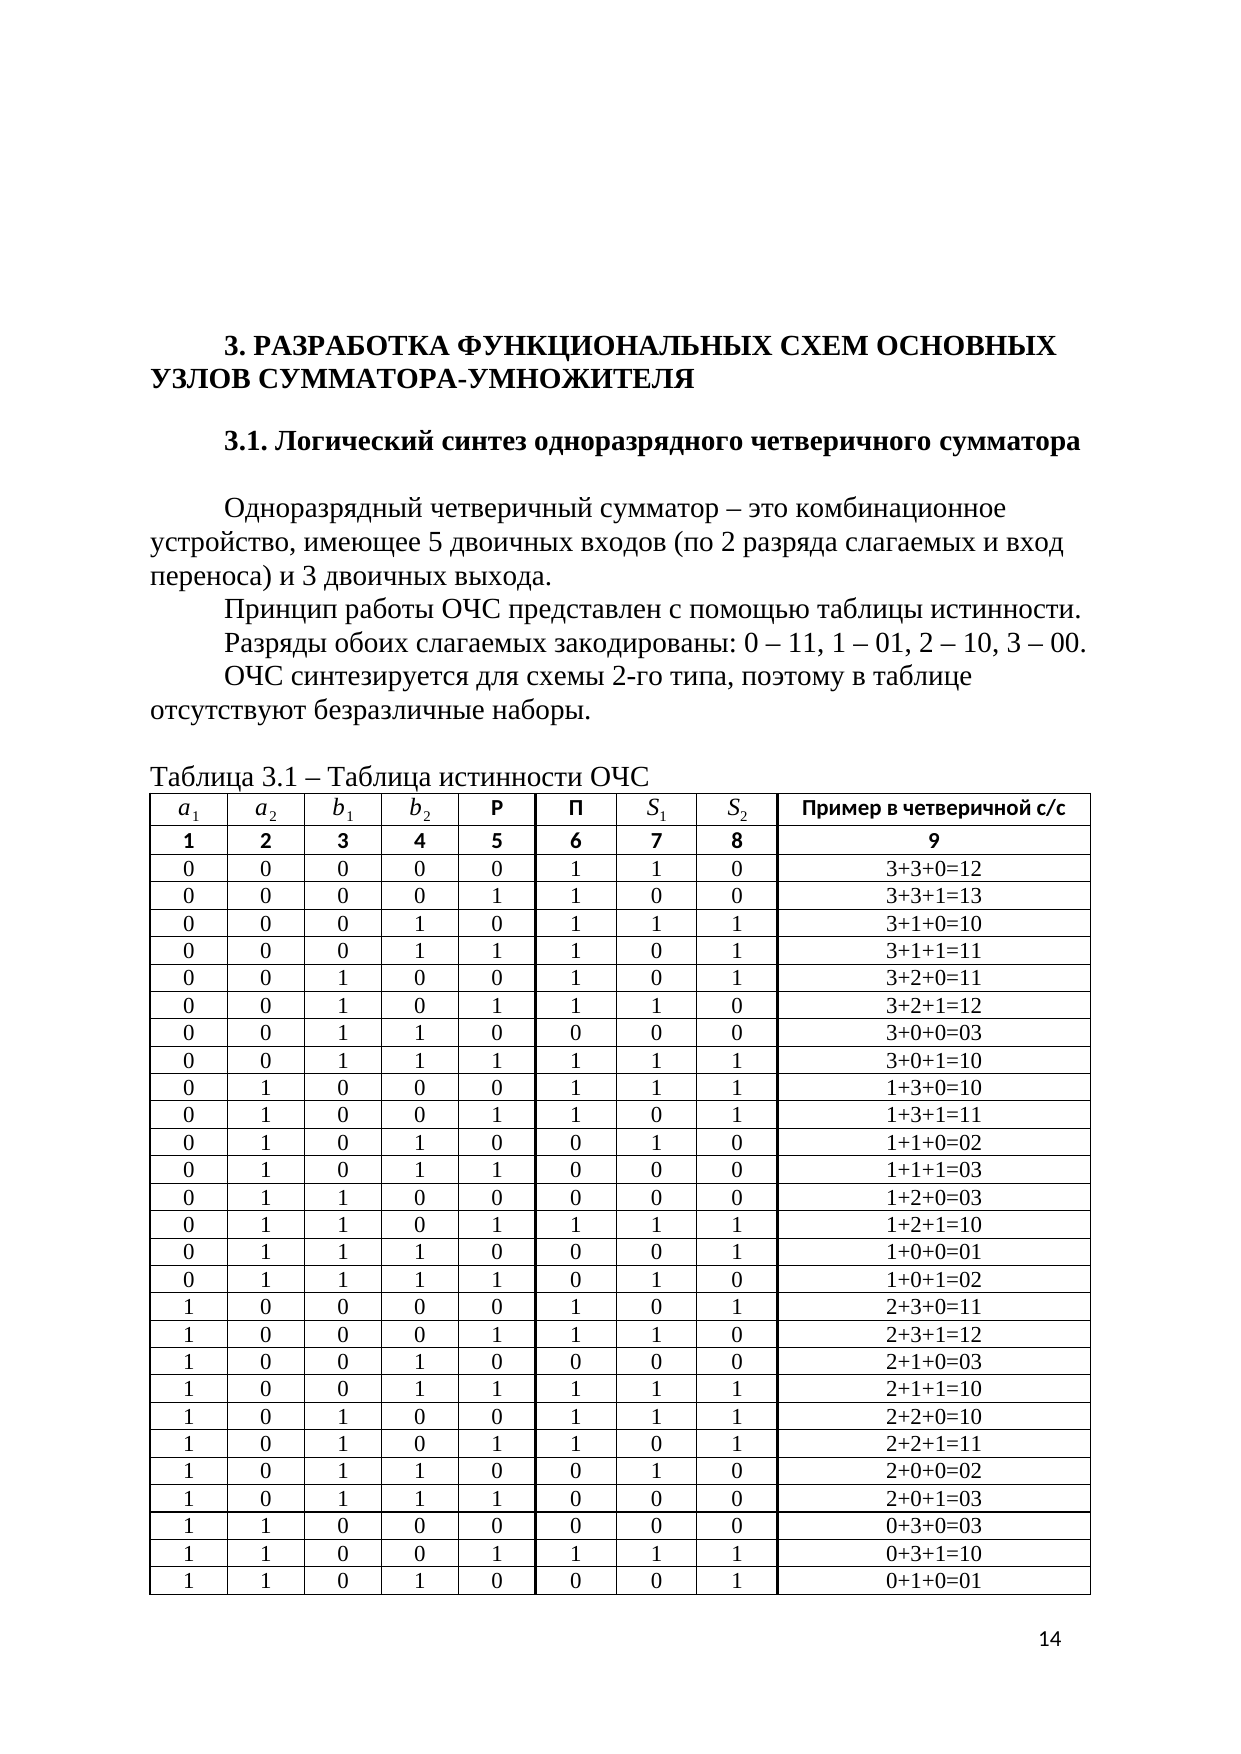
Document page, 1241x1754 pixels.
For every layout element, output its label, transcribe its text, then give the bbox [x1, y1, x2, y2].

table_cell 0 [305, 910, 381, 936]
table_cell 0 [305, 855, 381, 881]
table_cell 0 [459, 1019, 534, 1046]
table_cell 0 [617, 1293, 696, 1319]
table_cell 0 [305, 882, 381, 909]
table_cell 0 [382, 1403, 458, 1429]
table_cell 0 [228, 855, 304, 881]
table_cell 1 [305, 965, 381, 991]
table_cell 0 [228, 1348, 304, 1374]
table_cell 0 [459, 1184, 534, 1210]
table_cell 1 [537, 910, 616, 936]
table_cell 0 [617, 1156, 696, 1183]
table_cell 1 [537, 1101, 616, 1128]
table_cell 8 [697, 826, 776, 854]
table_cell 0 [697, 992, 776, 1018]
table_cell 0 [382, 1321, 458, 1347]
table_cell 1 [305, 1458, 381, 1484]
table_cell 1 [537, 1293, 616, 1319]
table_cell 1 [697, 1430, 776, 1457]
table_cell 1 [151, 1513, 227, 1539]
table_cell 0 [305, 1513, 381, 1539]
table_cell 0 [617, 965, 696, 991]
table_cell 0 [697, 1156, 776, 1183]
table_cell 0 [228, 1019, 304, 1046]
table_cell 0 [151, 1156, 227, 1183]
text ОЧС синтезируется для схемы 2-го типа, поэтому в таблице отсутствуют безразличные наборы. [150, 658, 1090, 725]
table_cell 1+2+1=10 [779, 1211, 1090, 1237]
table_cell 1 [617, 1403, 696, 1429]
text Одноразрядный четверичный сумматор – это комбинационное устройство, имеющее 5 двоичных входов (по 2 разряда слагаемых и вход переноса) и 3 двоичных выхода. [150, 491, 1090, 591]
table_cell 0 [228, 882, 304, 909]
table_cell 3+2+0=11 [779, 965, 1090, 991]
table_cell 1 [697, 1047, 776, 1073]
table_cell 1 [305, 992, 381, 1018]
table_cell 0 [459, 965, 534, 991]
table_cell 1 [537, 937, 616, 963]
table_cell 1 [697, 965, 776, 991]
table_cell 1 [305, 1184, 381, 1210]
table_cell 1 [382, 1156, 458, 1183]
table_cell 0 [617, 1567, 696, 1593]
table_cell 1 [697, 1239, 776, 1265]
table_cell 1 [697, 910, 776, 936]
table_header Пример в четверичной с/c [779, 794, 1090, 825]
table_cell 2+2+0=10 [779, 1403, 1090, 1429]
table_cell 0 [382, 1430, 458, 1457]
table_cell 1 [537, 1375, 616, 1402]
table_cell 1 [228, 1211, 304, 1237]
table_cell 0 [697, 1184, 776, 1210]
table_cell 0 [151, 1129, 227, 1155]
table_cell 1 [228, 1156, 304, 1183]
table_cell 1 [151, 1540, 227, 1566]
table_cell 1 [151, 1293, 227, 1319]
table_cell 1+0+0=01 [779, 1239, 1090, 1265]
table_cell 0 [305, 1156, 381, 1183]
table_cell 0 [537, 1485, 616, 1511]
table_cell 1 [228, 1129, 304, 1155]
table_header [151, 794, 227, 825]
table_cell 1 [617, 1129, 696, 1155]
table_cell 0 [617, 1348, 696, 1374]
text Принцип работы ОЧС представлен с помощью таблицы истинности. [150, 591, 1090, 625]
table_cell 4 [382, 826, 458, 854]
table_cell 1 [697, 937, 776, 963]
table_cell 0 [228, 1047, 304, 1073]
table_cell 1 [459, 992, 534, 1018]
table_cell 1 [382, 1567, 458, 1593]
table_cell 1 [228, 1101, 304, 1128]
table_cell 0 [382, 882, 458, 909]
table_cell 1 [305, 1019, 381, 1046]
table_cell 1 [151, 1403, 227, 1429]
table_cell 0 [537, 1348, 616, 1374]
table_cell 1 [382, 910, 458, 936]
table_cell 3 [305, 826, 381, 854]
table_cell 0 [228, 1321, 304, 1347]
table_cell 1 [228, 1567, 304, 1593]
table_cell 1 [617, 1458, 696, 1484]
table_cell 0 [459, 910, 534, 936]
table_cell 0 [228, 910, 304, 936]
table_cell 1 [228, 1074, 304, 1100]
table_cell 1+0+1=02 [779, 1266, 1090, 1292]
table_cell 1 [537, 1074, 616, 1100]
table_cell 1 [459, 1485, 534, 1511]
text 3. РАЗРАБОТКА ФУНКЦИОНАЛЬНЫХ СХЕМ ОСНОВНЫХ УЗЛОВ СУММАТОРА-УМНОЖИТЕЛЯ [150, 328, 1090, 395]
table_cell 1 [617, 1375, 696, 1402]
table_cell 1 [537, 1430, 616, 1457]
table_header П [537, 794, 616, 825]
table_cell 0 [537, 1458, 616, 1484]
table_cell 1 [151, 1458, 227, 1484]
table_cell 0 [228, 1293, 304, 1319]
table_cell 1 [537, 1403, 616, 1429]
table_cell 1 [459, 1101, 534, 1128]
table_cell 0 [459, 1567, 534, 1593]
table_cell 1 [697, 1375, 776, 1402]
table_cell 0 [151, 882, 227, 909]
table_cell 0 [382, 1211, 458, 1237]
table_cell 0 [228, 1403, 304, 1429]
table_cell 0 [459, 1403, 534, 1429]
table_cell 1 [697, 1211, 776, 1237]
table_cell 1 [382, 1375, 458, 1402]
table_cell 0 [382, 855, 458, 881]
table_cell 1 [151, 1321, 227, 1347]
table_cell 1 [228, 1540, 304, 1566]
table_cell 0 [537, 1156, 616, 1183]
table_cell 1 [228, 1239, 304, 1265]
table_cell 1 [537, 965, 616, 991]
table_cell 1+3+0=10 [779, 1074, 1090, 1100]
table_cell 1 [617, 1047, 696, 1073]
table_cell 1 [697, 1101, 776, 1128]
table_cell 1 [305, 1211, 381, 1237]
table_cell 0 [697, 882, 776, 909]
table_cell 1+2+0=03 [779, 1184, 1090, 1210]
table_cell 1 [459, 1047, 534, 1073]
table_cell 1 [305, 1239, 381, 1265]
table_cell 0 [305, 1129, 381, 1155]
table_cell 0+3+1=10 [779, 1540, 1090, 1566]
table_cell 1 [537, 1540, 616, 1566]
table_cell 0+1+0=01 [779, 1567, 1090, 1593]
table_cell 0 [151, 1019, 227, 1046]
table_cell 2+3+1=12 [779, 1321, 1090, 1347]
text Разряды обоих слагаемых закодированы: 0 – 11, 1 – 01, 2 – 10, 3 – 00. [150, 625, 1090, 658]
table_cell 0+3+0=03 [779, 1513, 1090, 1539]
table_cell 1 [382, 1047, 458, 1073]
table_cell 1 [537, 1047, 616, 1073]
table_cell 0 [617, 1101, 696, 1128]
table_cell 1 [537, 1321, 616, 1347]
table_cell 1 [382, 937, 458, 963]
table_cell 0 [459, 1513, 534, 1539]
table_cell 0 [617, 1019, 696, 1046]
table_cell 3+3+1=13 [779, 882, 1090, 909]
table_cell 1 [305, 1430, 381, 1457]
table_cell 0 [697, 1458, 776, 1484]
table_cell 2+1+1=10 [779, 1375, 1090, 1402]
table_cell 0 [151, 1266, 227, 1292]
table_cell 0 [151, 1101, 227, 1128]
table_cell 0 [697, 1321, 776, 1347]
table_cell 0 [382, 1074, 458, 1100]
table_cell 2+0+1=03 [779, 1485, 1090, 1511]
table_cell 1 [697, 1293, 776, 1319]
table_cell 0 [537, 1239, 616, 1265]
table_cell 0 [617, 1184, 696, 1210]
table_cell 0 [305, 937, 381, 963]
table_cell 0 [228, 1375, 304, 1402]
table_cell 0 [382, 1101, 458, 1128]
table_cell 1 [697, 1403, 776, 1429]
table_cell 1 [382, 1019, 458, 1046]
table_cell 0 [537, 1567, 616, 1593]
table_cell 1 [617, 1211, 696, 1237]
table_cell 1 [305, 1047, 381, 1073]
table_cell 0 [151, 965, 227, 991]
table_cell 0 [537, 1129, 616, 1155]
table_cell 0 [537, 1513, 616, 1539]
table_header [382, 794, 458, 825]
table_cell 3+2+1=12 [779, 992, 1090, 1018]
table_cell 0 [151, 1239, 227, 1265]
table_cell 0 [151, 992, 227, 1018]
table_header [617, 794, 696, 825]
table_cell 0 [382, 1293, 458, 1319]
table_cell 1+3+1=11 [779, 1101, 1090, 1128]
table_cell 0 [228, 937, 304, 963]
table_cell 0 [697, 1513, 776, 1539]
table_cell 1 [382, 1239, 458, 1265]
table_cell 6 [537, 826, 616, 854]
table_cell 1 [537, 1211, 616, 1237]
table_cell 0 [617, 937, 696, 963]
table_cell 0 [697, 1019, 776, 1046]
table_header P [459, 794, 534, 825]
table_cell 1 [617, 992, 696, 1018]
table_cell 0 [617, 882, 696, 909]
table_cell 0 [228, 965, 304, 991]
text 3.1. Логический синтез одноразрядного четверичного сумматора [150, 423, 1090, 457]
table_cell 0 [151, 1184, 227, 1210]
table_cell 1 [537, 855, 616, 881]
table_cell 1 [617, 1540, 696, 1566]
table_cell 3+3+0=12 [779, 855, 1090, 881]
table_cell 0 [305, 1074, 381, 1100]
table_cell 0 [459, 1129, 534, 1155]
table_cell 3+0+1=10 [779, 1047, 1090, 1073]
table_cell 1 [459, 1156, 534, 1183]
table_cell 0 [305, 1293, 381, 1319]
table_cell 0 [151, 910, 227, 936]
table_cell 1 [617, 910, 696, 936]
table_header [228, 794, 304, 825]
table_cell 0 [459, 1239, 534, 1265]
table_cell 1 [459, 1375, 534, 1402]
table_cell 0 [537, 1019, 616, 1046]
table_cell 0 [697, 1266, 776, 1292]
table_cell 0 [459, 1293, 534, 1319]
text Таблица 3.1 – Таблица истинности ОЧС [150, 759, 1090, 792]
table_cell 0 [617, 1430, 696, 1457]
table_cell 0 [382, 1184, 458, 1210]
table_cell 1 [151, 1375, 227, 1402]
table_cell 0 [151, 937, 227, 963]
table_cell 5 [459, 826, 534, 854]
table_cell 2+1+0=03 [779, 1348, 1090, 1374]
table_cell 1 [459, 937, 534, 963]
table_cell 0 [305, 1375, 381, 1402]
table_cell 1 [305, 1403, 381, 1429]
table_cell 0 [617, 1513, 696, 1539]
table_cell 0 [459, 1348, 534, 1374]
table_cell 1 [697, 1074, 776, 1100]
table_cell 3+0+0=03 [779, 1019, 1090, 1046]
table_cell 1 [459, 882, 534, 909]
table_cell 1 [537, 882, 616, 909]
table_cell 1 [617, 855, 696, 881]
table_cell 0 [537, 1184, 616, 1210]
table_cell 1 [382, 1485, 458, 1511]
table_cell 2+0+0=02 [779, 1458, 1090, 1484]
table_cell 0 [697, 1129, 776, 1155]
table_cell 0 [305, 1101, 381, 1128]
table_cell 1 [151, 826, 227, 854]
table_cell 1+1+0=02 [779, 1129, 1090, 1155]
table_cell 1 [382, 1266, 458, 1292]
table_cell 1 [305, 1485, 381, 1511]
table_cell 1 [459, 1211, 534, 1237]
table_cell 1 [382, 1129, 458, 1155]
table_cell 0 [228, 992, 304, 1018]
table_cell 0 [151, 855, 227, 881]
table_cell 1 [151, 1348, 227, 1374]
table_cell 0 [459, 855, 534, 881]
table_cell 1 [151, 1567, 227, 1593]
table_cell 1 [228, 1266, 304, 1292]
table_cell 0 [537, 1266, 616, 1292]
table_cell 0 [697, 1348, 776, 1374]
table_cell 3+1+0=10 [779, 910, 1090, 936]
table_cell 1 [617, 1074, 696, 1100]
table_cell 0 [228, 1458, 304, 1484]
table_header [697, 794, 776, 825]
table_cell 0 [697, 1485, 776, 1511]
table_cell 0 [151, 1074, 227, 1100]
table_cell 1 [382, 1458, 458, 1484]
table_cell 3+1+1=11 [779, 937, 1090, 963]
table_cell 1 [459, 1266, 534, 1292]
table_cell 0 [617, 1485, 696, 1511]
table_cell 0 [459, 1458, 534, 1484]
table_header [305, 794, 381, 825]
table_cell 1 [697, 1567, 776, 1593]
table_cell 1 [617, 1266, 696, 1292]
table_cell 0 [151, 1211, 227, 1237]
table_cell 1 [151, 1430, 227, 1457]
table_cell 1 [459, 1321, 534, 1347]
table_cell 1 [228, 1184, 304, 1210]
table_cell 1 [459, 1540, 534, 1566]
table_cell 0 [697, 855, 776, 881]
table_cell 1 [697, 1540, 776, 1566]
table_cell 7 [617, 826, 696, 854]
table_cell 0 [228, 1430, 304, 1457]
table_cell 0 [305, 1321, 381, 1347]
table_cell 2 [228, 826, 304, 854]
table_cell 0 [305, 1348, 381, 1374]
table_cell 9 [779, 826, 1090, 854]
table_cell 0 [459, 1074, 534, 1100]
table_cell 0 [228, 1485, 304, 1511]
table_cell 0 [151, 1047, 227, 1073]
table_cell 2+3+0=11 [779, 1293, 1090, 1319]
table_cell 1 [228, 1513, 304, 1539]
table_cell 1 [151, 1485, 227, 1511]
table_cell 0 [305, 1540, 381, 1566]
table_cell 0 [382, 1513, 458, 1539]
table_cell 0 [617, 1239, 696, 1265]
table_cell 0 [382, 1540, 458, 1566]
table_cell 0 [382, 992, 458, 1018]
table_cell 0 [305, 1567, 381, 1593]
table_cell 0 [382, 965, 458, 991]
table_cell 1 [459, 1430, 534, 1457]
table_cell 1 [617, 1321, 696, 1347]
table_cell 1+1+1=03 [779, 1156, 1090, 1183]
table_cell 1 [305, 1266, 381, 1292]
table_cell 1 [537, 992, 616, 1018]
table_cell 2+2+1=11 [779, 1430, 1090, 1457]
table_cell 1 [382, 1348, 458, 1374]
